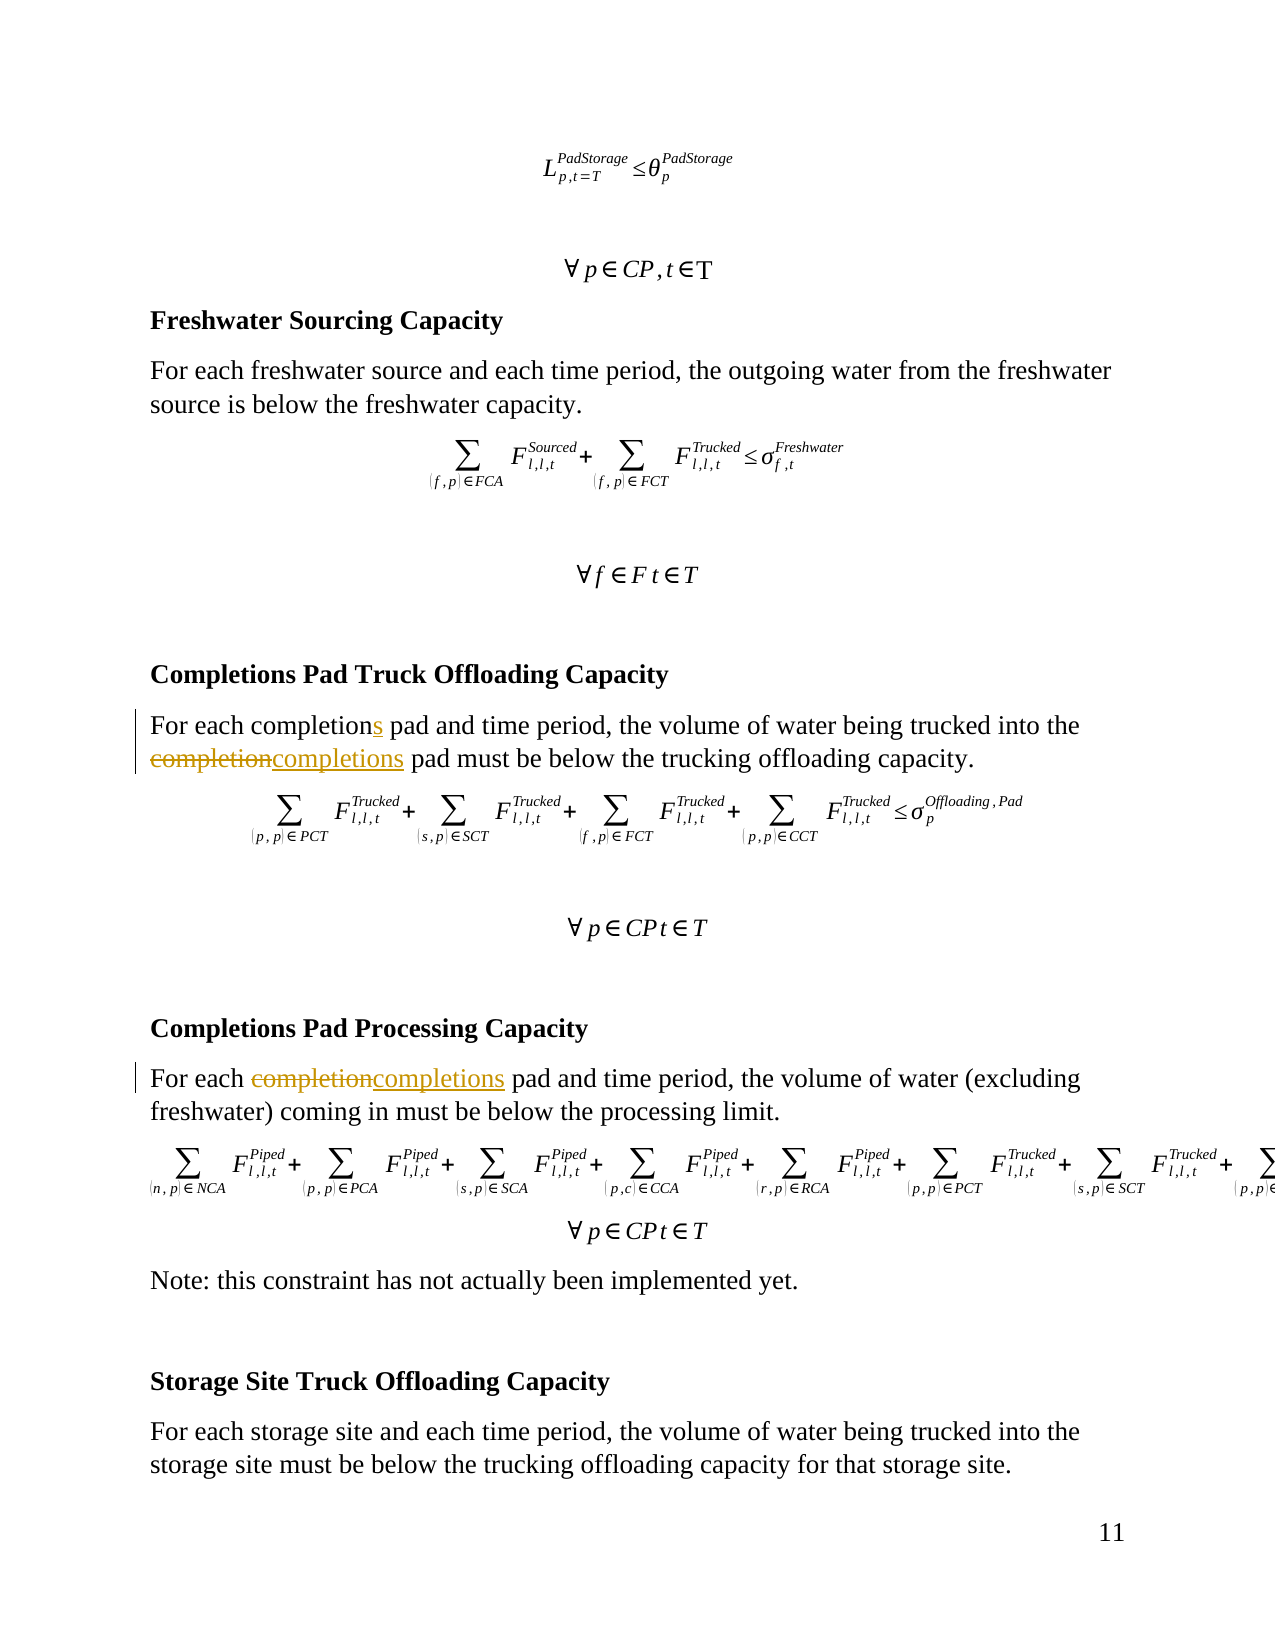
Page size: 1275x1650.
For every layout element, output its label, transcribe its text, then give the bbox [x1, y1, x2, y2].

text For each completion pad and time period, the volume of water being trucked into the pad must be below the trucking offloading capacity. [150, 709, 1125, 773]
text Note: this constraint has not actually been implemented yet. [150, 1264, 1125, 1295]
text For each freshwater source and each time period, the outgoing water from the freshwater source is below the freshwater capacity. [150, 354, 1125, 419]
text For each storage site and each time period, the volume of water being trucked into the storage site must be below the trucking offloading capacity for that storage site. [150, 1415, 1125, 1479]
text For each pad and time period, the volume of water (excluding freshwater) coming in must be below the processing limit. [150, 1062, 1125, 1127]
text Completions Pad Processing Capacity [150, 1012, 1125, 1043]
text T [150, 254, 1125, 285]
text Storage Site Truck Offloading Capacity [150, 1365, 1125, 1396]
text Freshwater Sourcing Capacity [150, 304, 1125, 335]
text Completions Pad Truck Offloading Capacity [150, 659, 1125, 690]
